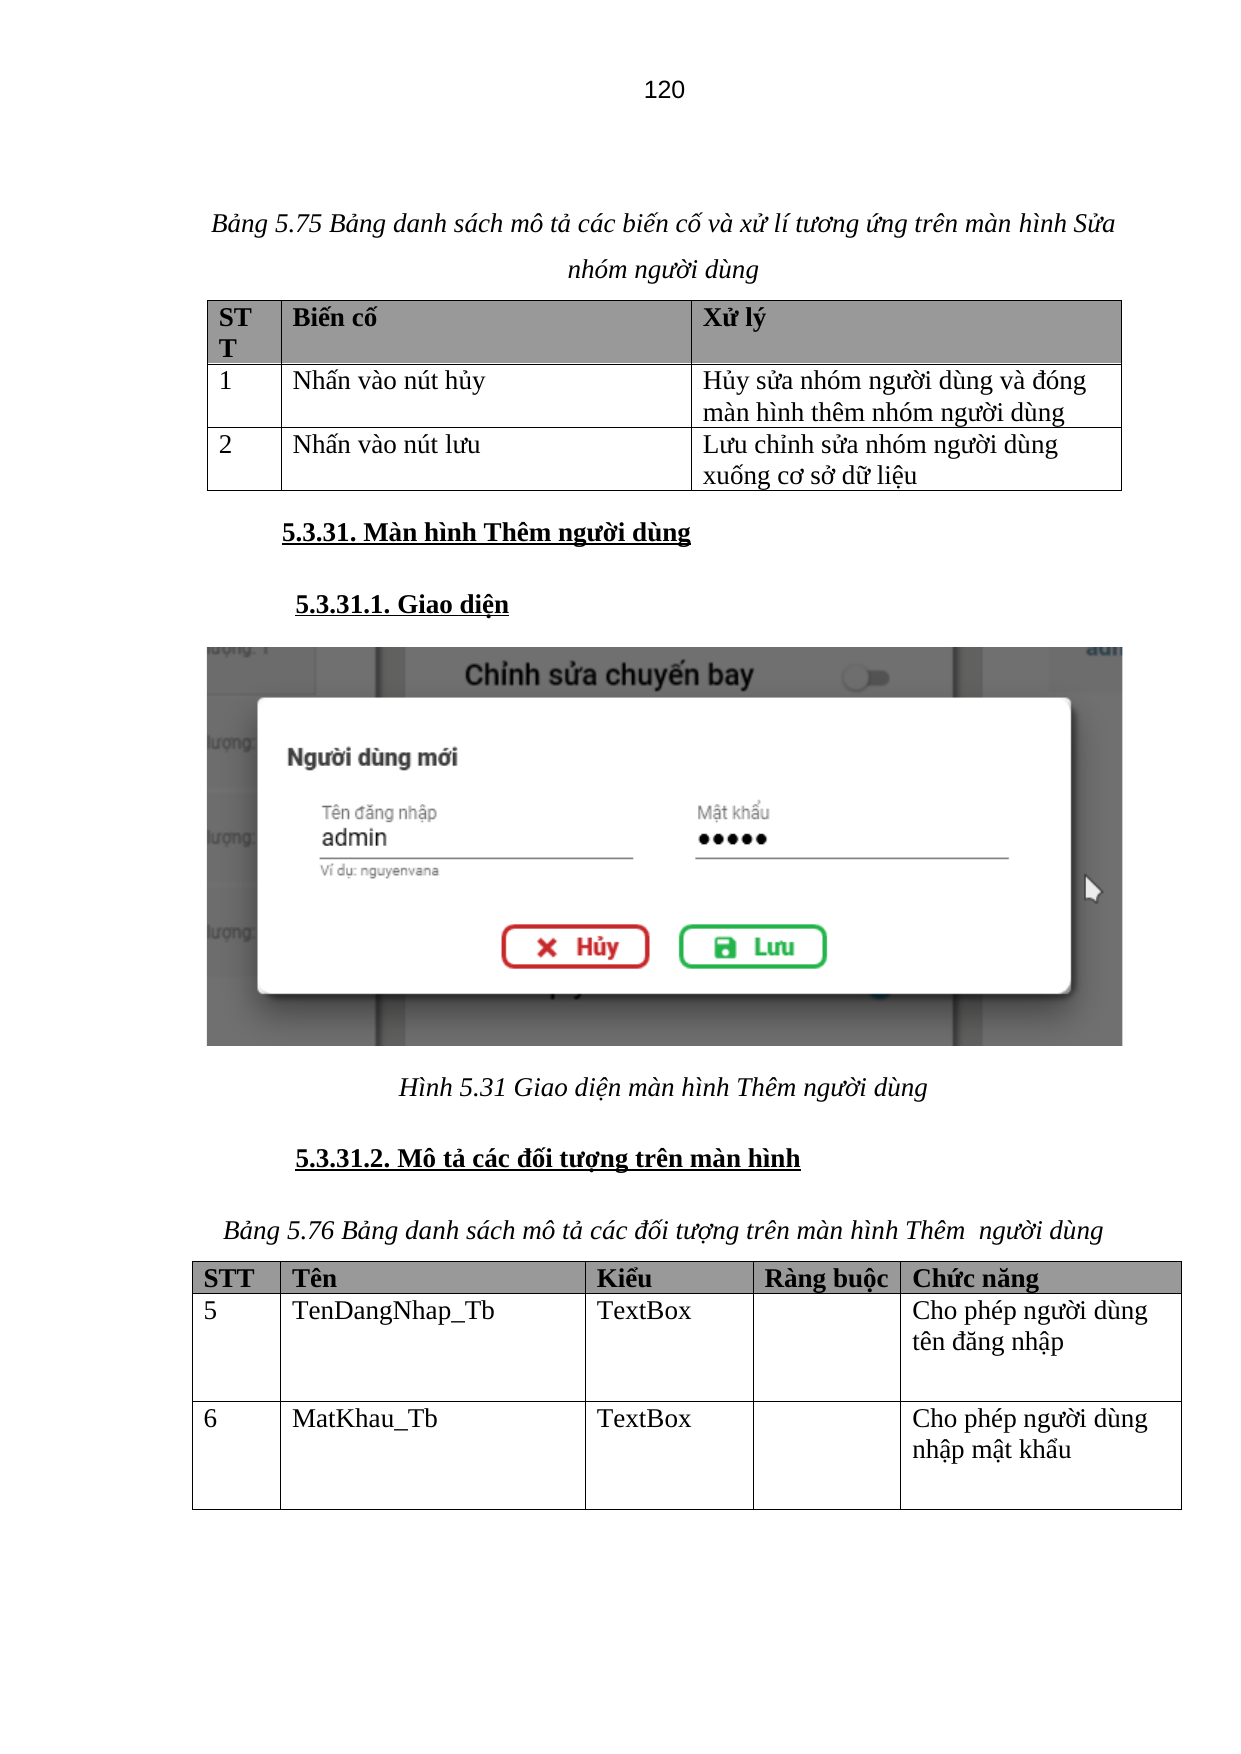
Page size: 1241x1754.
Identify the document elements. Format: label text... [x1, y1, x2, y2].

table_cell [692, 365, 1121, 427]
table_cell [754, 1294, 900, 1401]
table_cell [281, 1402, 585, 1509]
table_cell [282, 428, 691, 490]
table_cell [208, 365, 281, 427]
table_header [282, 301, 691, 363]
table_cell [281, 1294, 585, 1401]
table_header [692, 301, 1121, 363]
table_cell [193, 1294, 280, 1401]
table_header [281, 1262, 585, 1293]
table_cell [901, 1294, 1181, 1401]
subtitle Mô tả các đối tượng trên màn hình [295, 1142, 1122, 1173]
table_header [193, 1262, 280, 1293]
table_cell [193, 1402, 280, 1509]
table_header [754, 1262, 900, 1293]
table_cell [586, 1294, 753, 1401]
subtitle Màn hình Thêm người dùng [266, 516, 1122, 547]
subtitle Giao diện [295, 588, 1122, 619]
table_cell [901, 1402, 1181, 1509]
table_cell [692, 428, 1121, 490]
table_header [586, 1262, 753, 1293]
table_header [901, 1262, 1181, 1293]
picture [206, 647, 1123, 1046]
text Hình 5.31 Giao diện màn hình Thêm người dùng [207, 1071, 1122, 1102]
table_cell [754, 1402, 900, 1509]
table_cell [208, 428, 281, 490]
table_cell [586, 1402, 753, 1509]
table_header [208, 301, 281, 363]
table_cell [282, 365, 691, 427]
